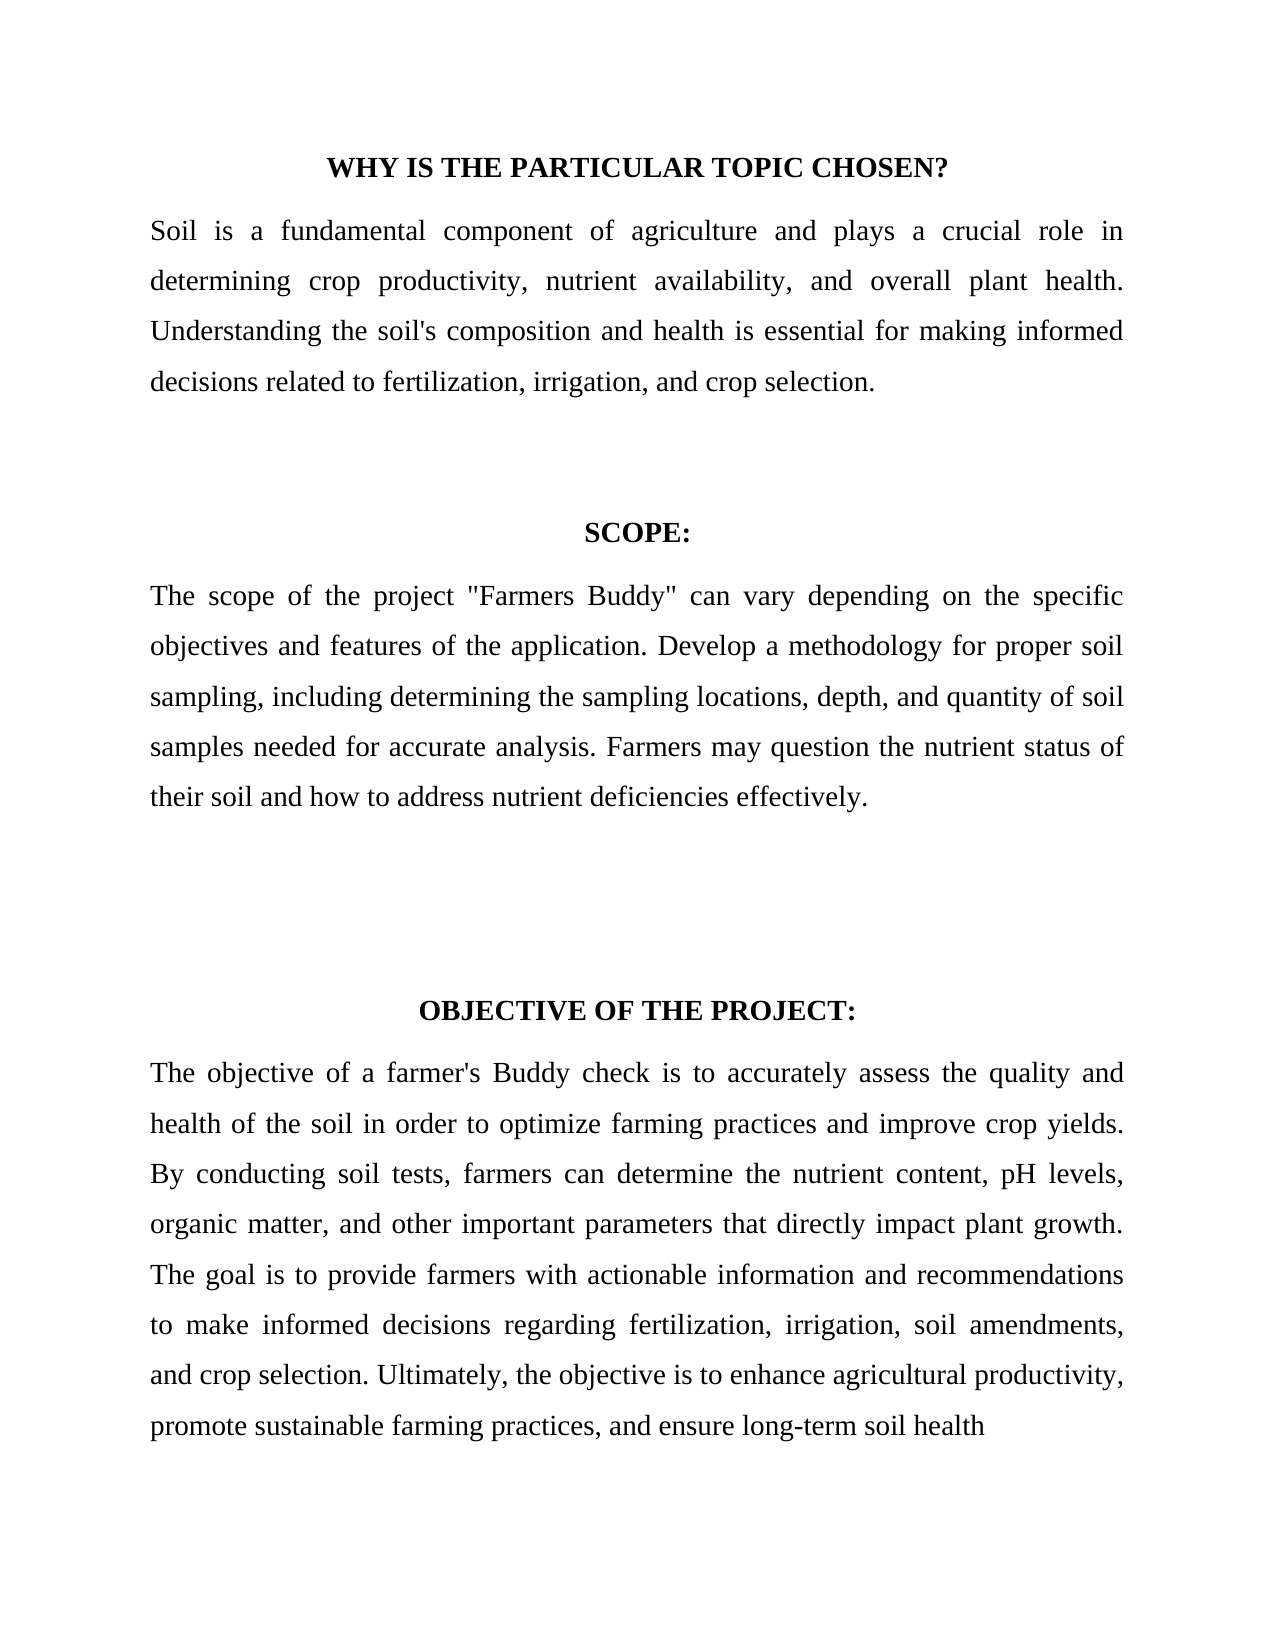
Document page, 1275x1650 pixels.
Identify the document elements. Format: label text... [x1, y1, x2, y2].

text The scope of the project "Farmers Buddy" can vary depending on the specific objectives and features of the application. Develop a methodology for proper soil sampling, including determining the sampling locations, depth, and quantity of soil samples needed for accurate analysis. Farmers may question the nutrient status of their soil and how to address nutrient deficiencies effectively. [150, 578, 1125, 813]
text The objective of a farmer's Buddy check is to accurately assess the quality and health of the soil in order to optimize farming practices and improve crop yields. By conducting soil tests, farmers can determine the nutrient content, pH levels, organic matter, and other important parameters that directly impact plant growth. The goal is to provide farmers with actionable information and recommendations to make informed decisions regarding fertilization, irrigation, soil amendments, and crop selection. Ultimately, the objective is to enhance agricultural productivity, promote sustainable farming practices, and ensure long-term soil health [150, 1056, 1125, 1441]
text Soil is a fundamental component of agriculture and plays a crucial role in determining crop productivity, nutrient availability, and overall plant health. Understanding the soil's composition and health is essential for making informed decisions related to fertilization, irrigation, and crop selection. [150, 213, 1125, 397]
text OBJECTIVE OF THE PROJECT: [150, 993, 1125, 1026]
text WHY IS THE PARTICULAR TOPIC CHOSEN? [150, 150, 1125, 183]
text SCOPE: [150, 515, 1125, 549]
